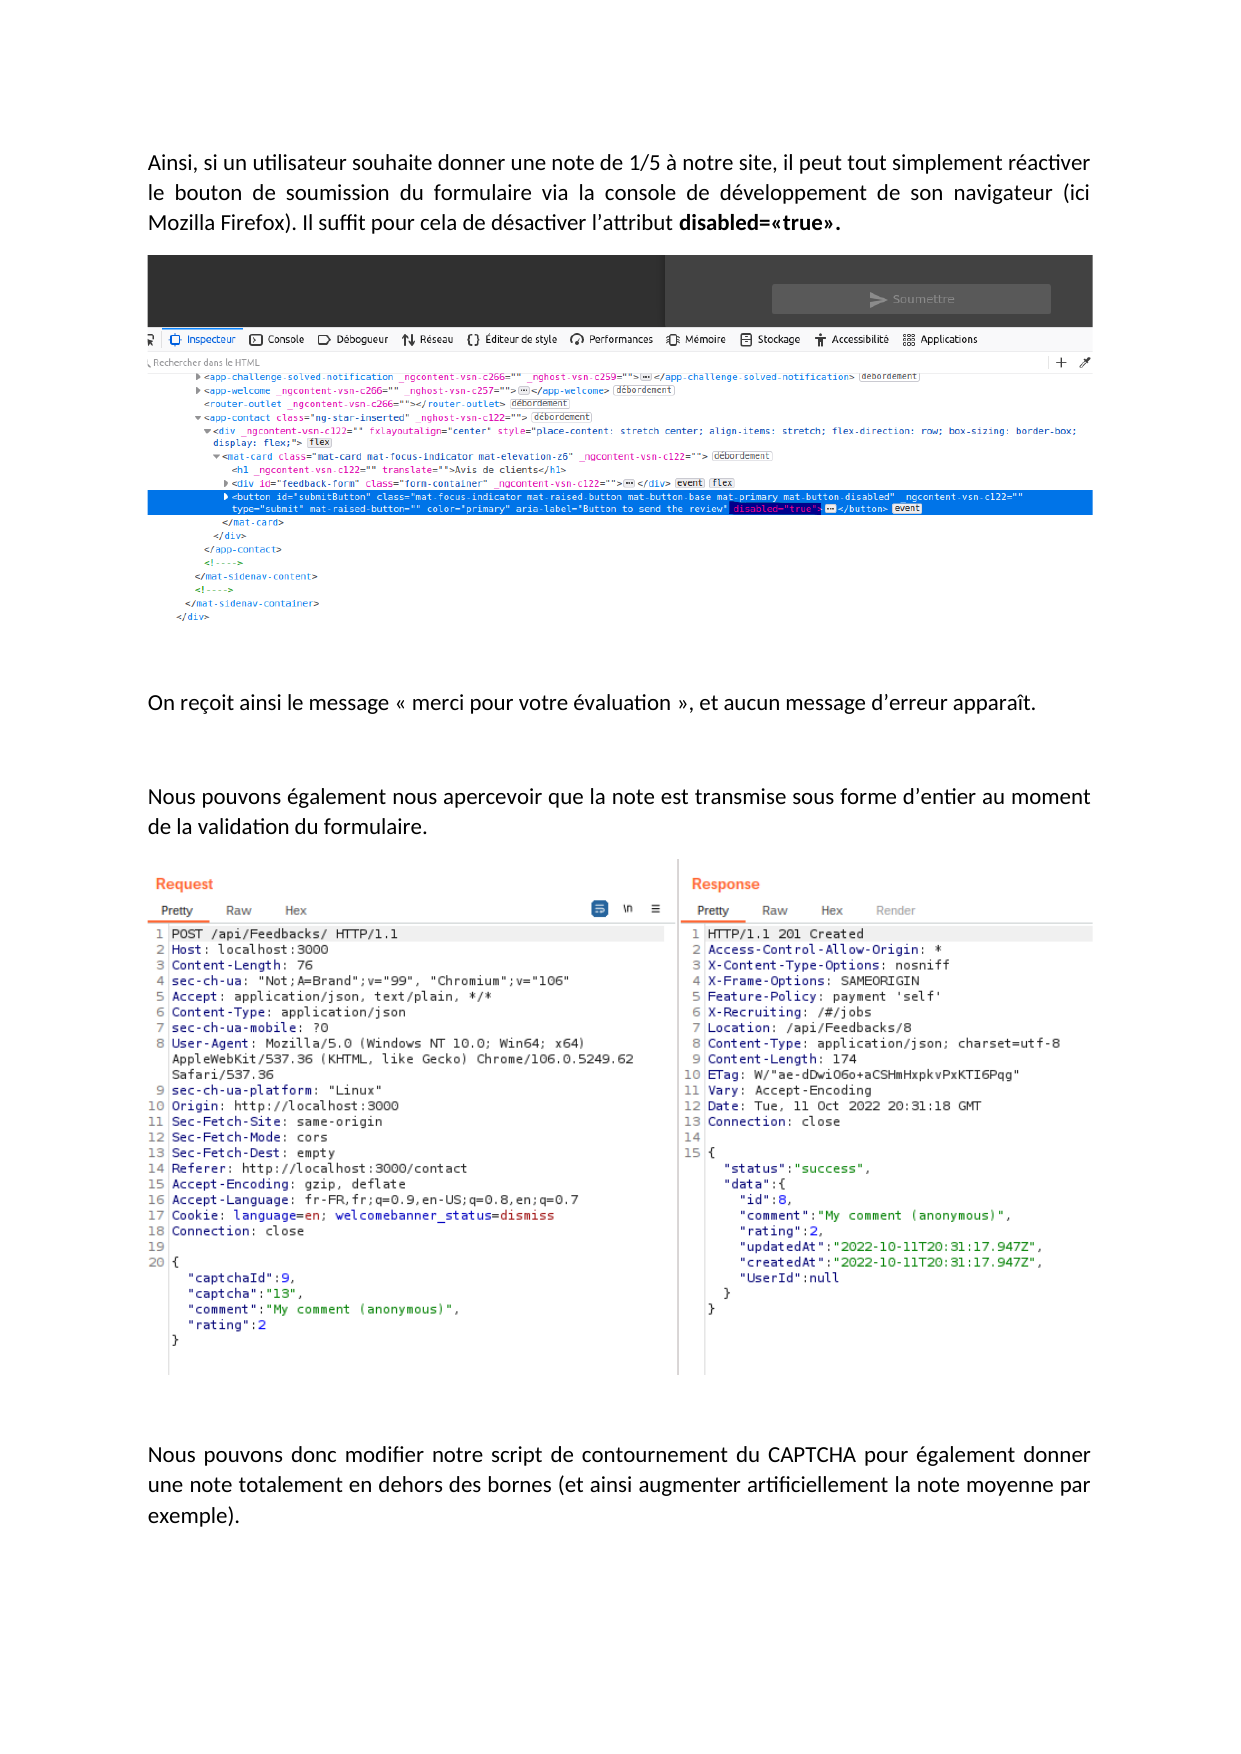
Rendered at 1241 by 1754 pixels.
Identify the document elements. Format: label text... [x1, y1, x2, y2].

picture [147, 859, 1093, 1375]
text Nous pouvons donc modifier notre script de contournement du CAPTCHA pour également donner une note totalement en dehors des bornes (et ainsi augmenter artificiellement la note moyenne par exemple). [148, 1440, 1093, 1529]
text Ainsi, si un utilisateur souhaite donner une note de 1/5 à notre site, il peut tout simplement réactiver le bouton de soumission du formulaire via la console de développement de son navigateur (ici Mozilla Firefox). Il suffit pour cela de désactiver l’attribut disabled=«true». [148, 148, 1093, 236]
text Nous pouvons également nous apercevoir que la note est transmise sous forme d’entier au moment de la validation du formulaire. [148, 782, 1093, 840]
text On reçoit ainsi le message « merci pour votre évaluation », et aucun message d’erreur apparaît. [148, 688, 1093, 716]
picture [147, 255, 1093, 623]
